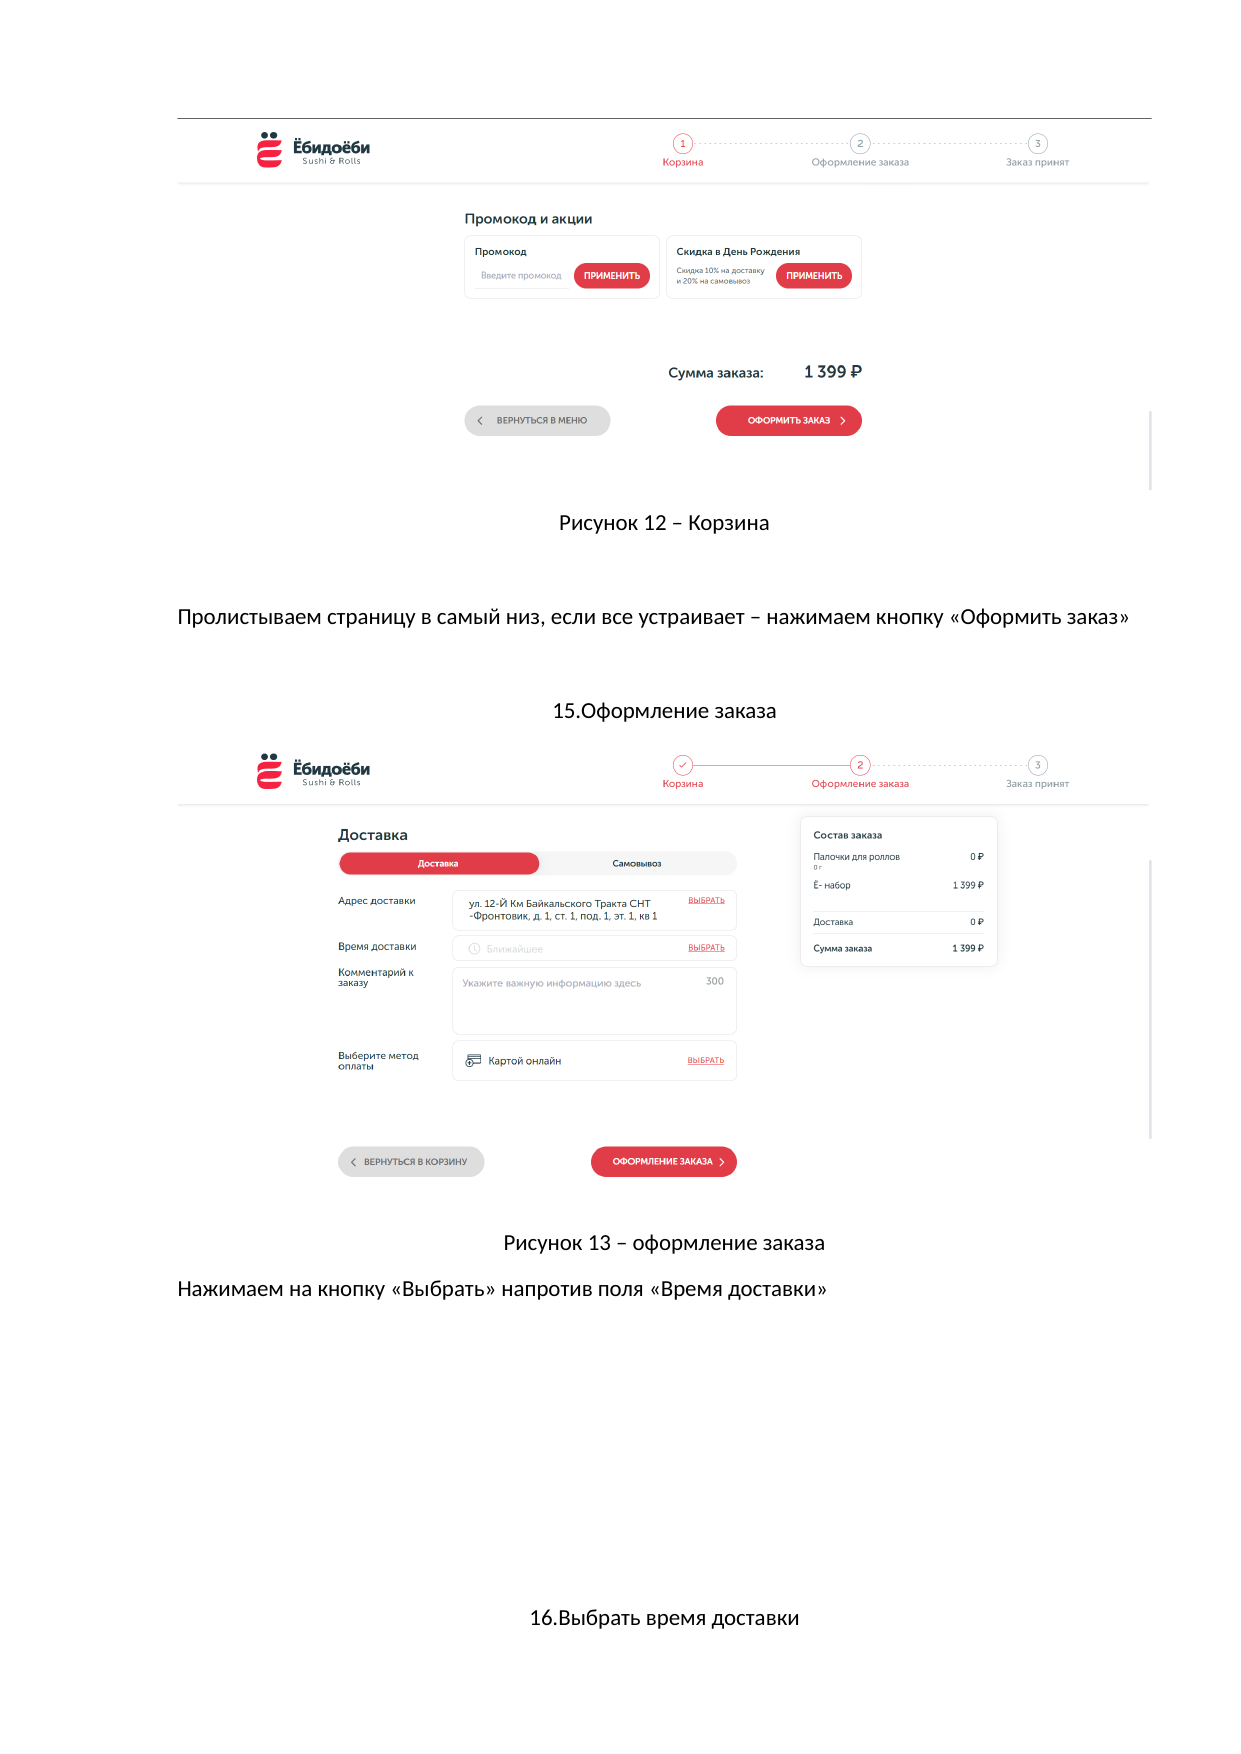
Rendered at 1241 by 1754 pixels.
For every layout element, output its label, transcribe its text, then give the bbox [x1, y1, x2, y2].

text Рисунок 12 – Корзина [177, 508, 1152, 536]
picture [177, 742, 1152, 1209]
text 15.Оформление заказа [177, 696, 1152, 724]
text Пролистываем страницу в самый низ, если все устраивает – нажимаем кнопку «Оформить заказ» [177, 602, 1152, 630]
text 16.Выбрать время доставки [177, 1603, 1152, 1631]
text Нажимаем на кнопку «Выбрать» напротив поля «Время доставки» [177, 1274, 1152, 1302]
text Рисунок 13 – оформление заказа [177, 1228, 1152, 1256]
picture [177, 118, 1152, 490]
